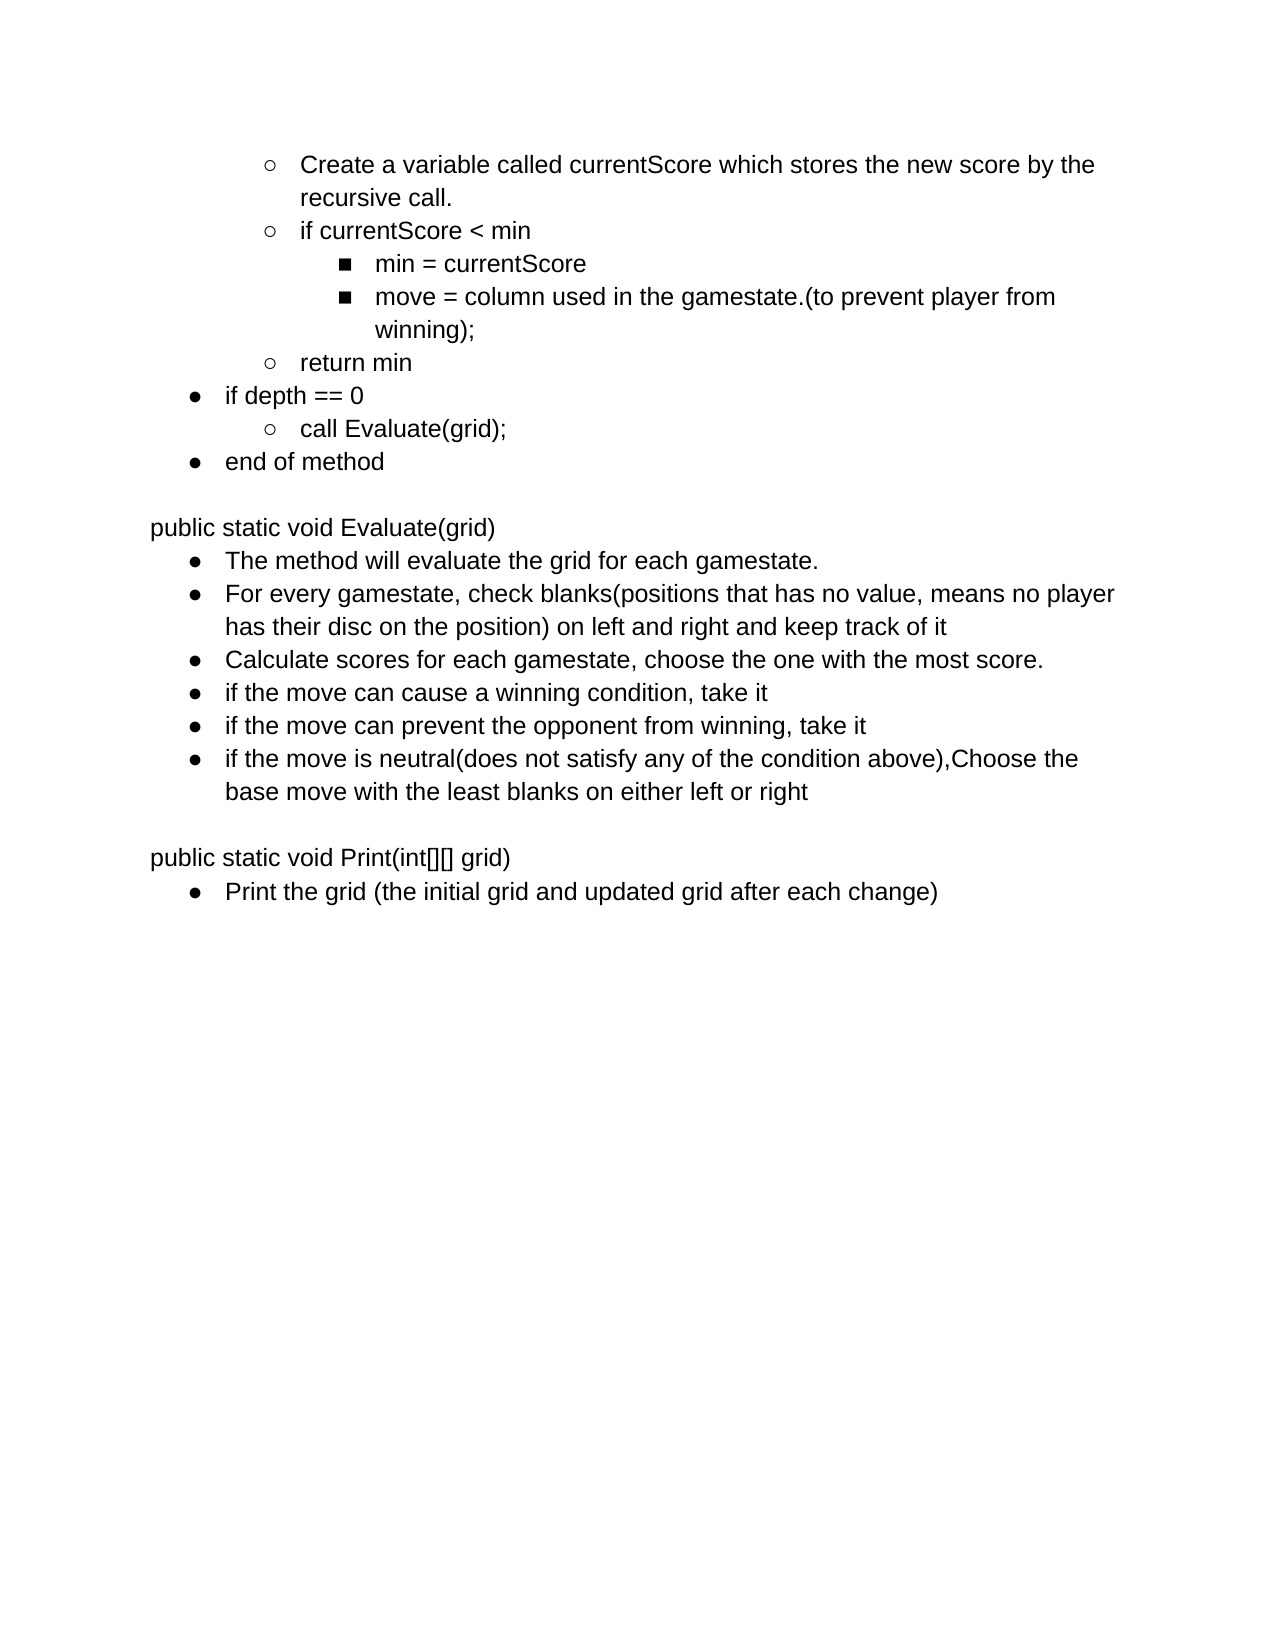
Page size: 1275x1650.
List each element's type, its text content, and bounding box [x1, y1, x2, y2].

list if the move can prevent the opponent from winning, take it [187, 711, 1125, 740]
list Print the grid (the initial grid and updated grid after each change) [187, 876, 1125, 905]
list move = column used in the gamestate.(to prevent player from winning); [337, 282, 1125, 344]
list The method will evaluate the grid for each gamestate. [187, 546, 1125, 575]
list if the move can cause a winning condition, take it [187, 678, 1125, 707]
list end of method [187, 447, 1125, 476]
list call Evaluate(grid); [262, 414, 1125, 443]
list if currentScore < min [262, 216, 1125, 245]
list return min [262, 348, 1125, 377]
list if the move is neutral(does not satisfy any of the condition above),Choose the base move with the least blanks on either left or right [187, 744, 1125, 806]
list min = currentScore [337, 249, 1125, 278]
list For every gamestate, check blanks(positions that has no value, means no player has their disc on the position) on left and right and keep track of it [187, 579, 1125, 641]
text public static void Evaluate(grid) [150, 513, 1125, 542]
list Create a variable called currentScore which stores the new score by the recursive call. [262, 150, 1125, 212]
text public static void Print(int[][] grid) [150, 843, 1125, 872]
list if depth == 0 [187, 381, 1125, 410]
list Calculate scores for each gamestate, choose the one with the most score. [187, 645, 1125, 674]
